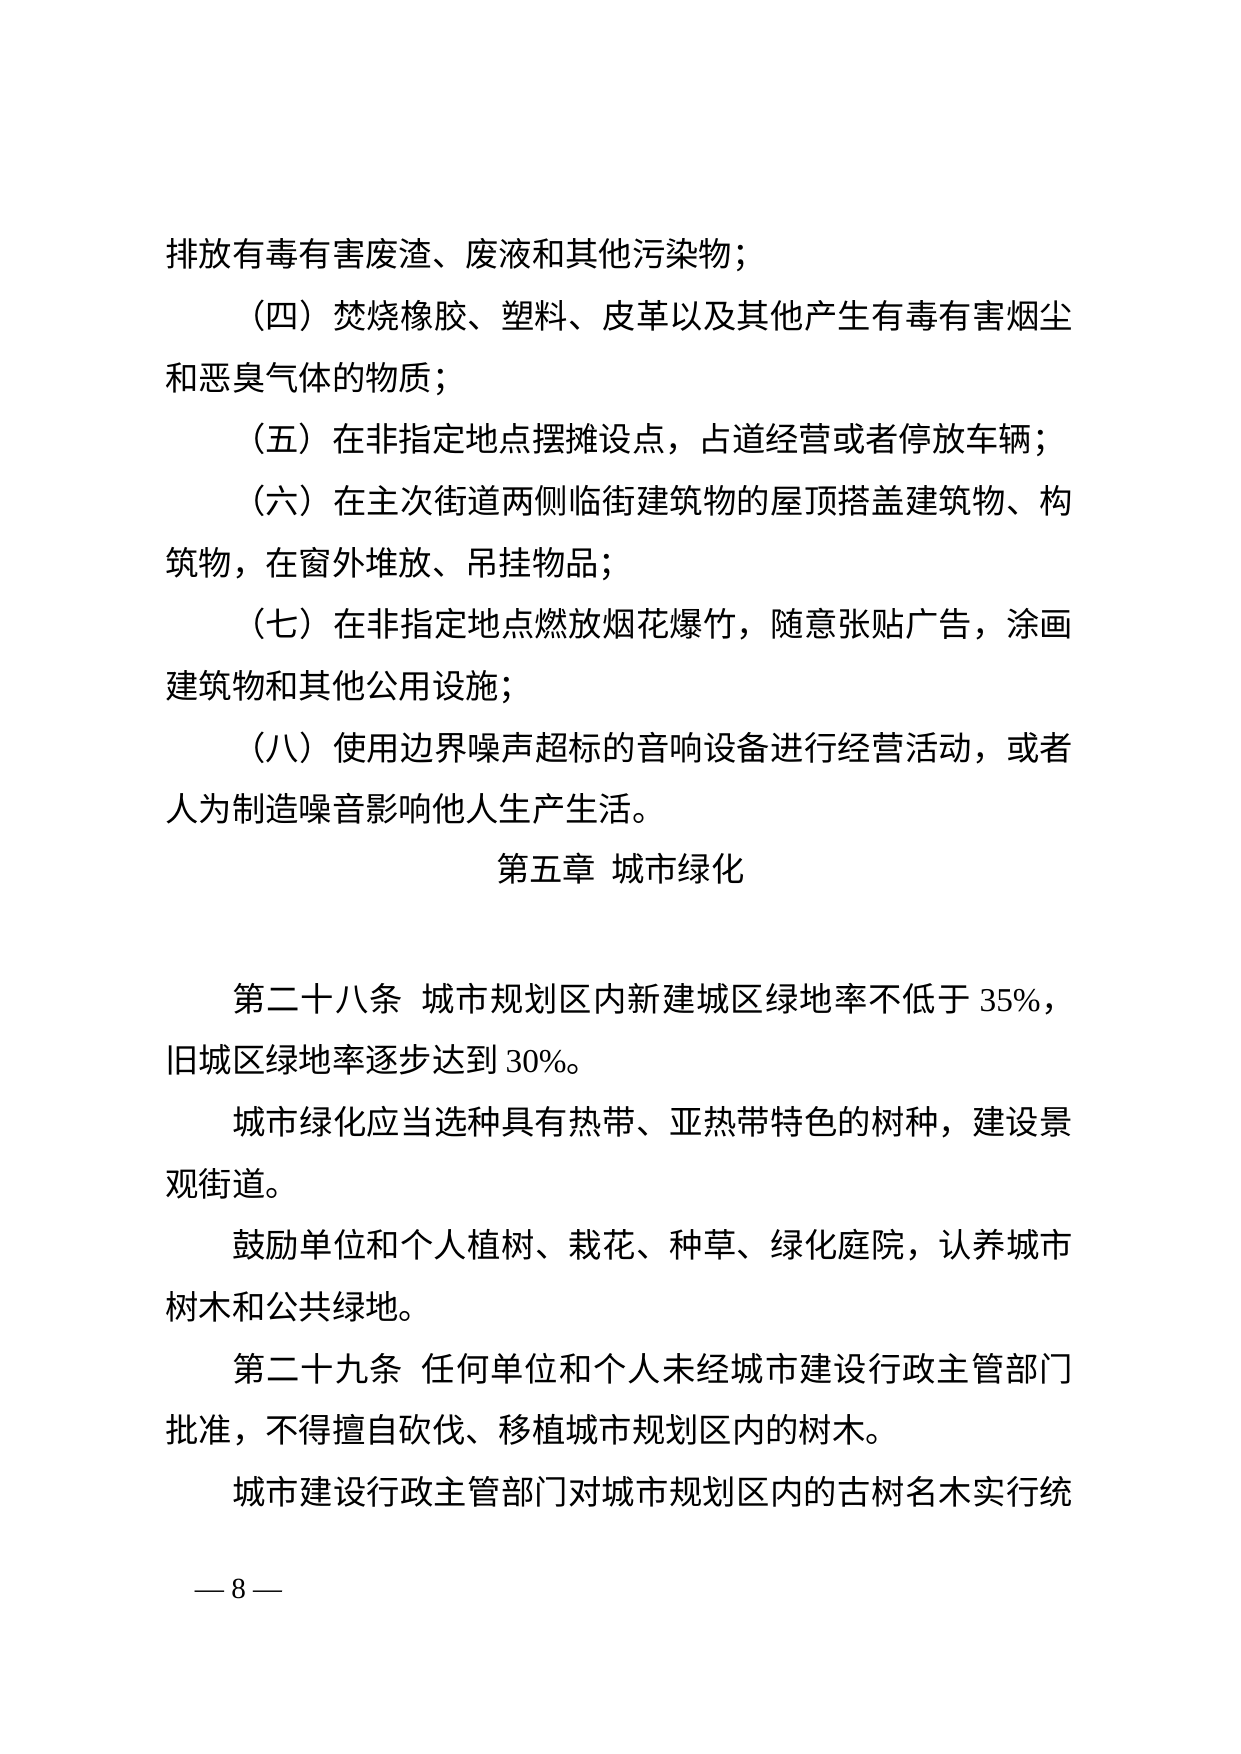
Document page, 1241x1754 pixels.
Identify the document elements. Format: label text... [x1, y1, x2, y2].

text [165, 217, 1075, 279]
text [165, 1455, 1075, 1517]
text （六）在主次街道两侧临街建筑物的屋顶搭盖建筑物、构筑物，在窗外堆放、吊挂物品； [165, 464, 1075, 587]
text 第二十八条 城市规划区内新建城区绿地率不低于35%，旧城区绿地率逐步达到30%。 [165, 962, 1075, 1085]
text 第五章 城市绿化 [165, 834, 1075, 900]
text 鼓励单位和个人植树、栽花、种草、绿化庭院，认养城市树木和公共绿地。 [165, 1209, 1075, 1332]
text 城市绿化应当选种具有热带、亚热带特色的树种，建设景观街道。 [165, 1085, 1075, 1209]
text （四）焚烧橡胶、塑料、皮革以及其他产生有毒有害烟尘和恶臭气体的物质； [165, 279, 1075, 402]
text 第二十九条 任何单位和个人未经城市建设行政主管部门批准，不得擅自砍伐、移植城市规划区内的树木。 [165, 1332, 1075, 1455]
text （八）使用边界噪声超标的音响设备进行经营活动，或者人为制造噪音影响他人生产生活。 [165, 711, 1075, 834]
text （七）在非指定地点燃放烟花爆竹，随意张贴广告，涂画建筑物和其他公用设施； [165, 587, 1075, 711]
text （五）在非指定地点摆摊设点，占道经营或者停放车辆； [165, 402, 1075, 464]
